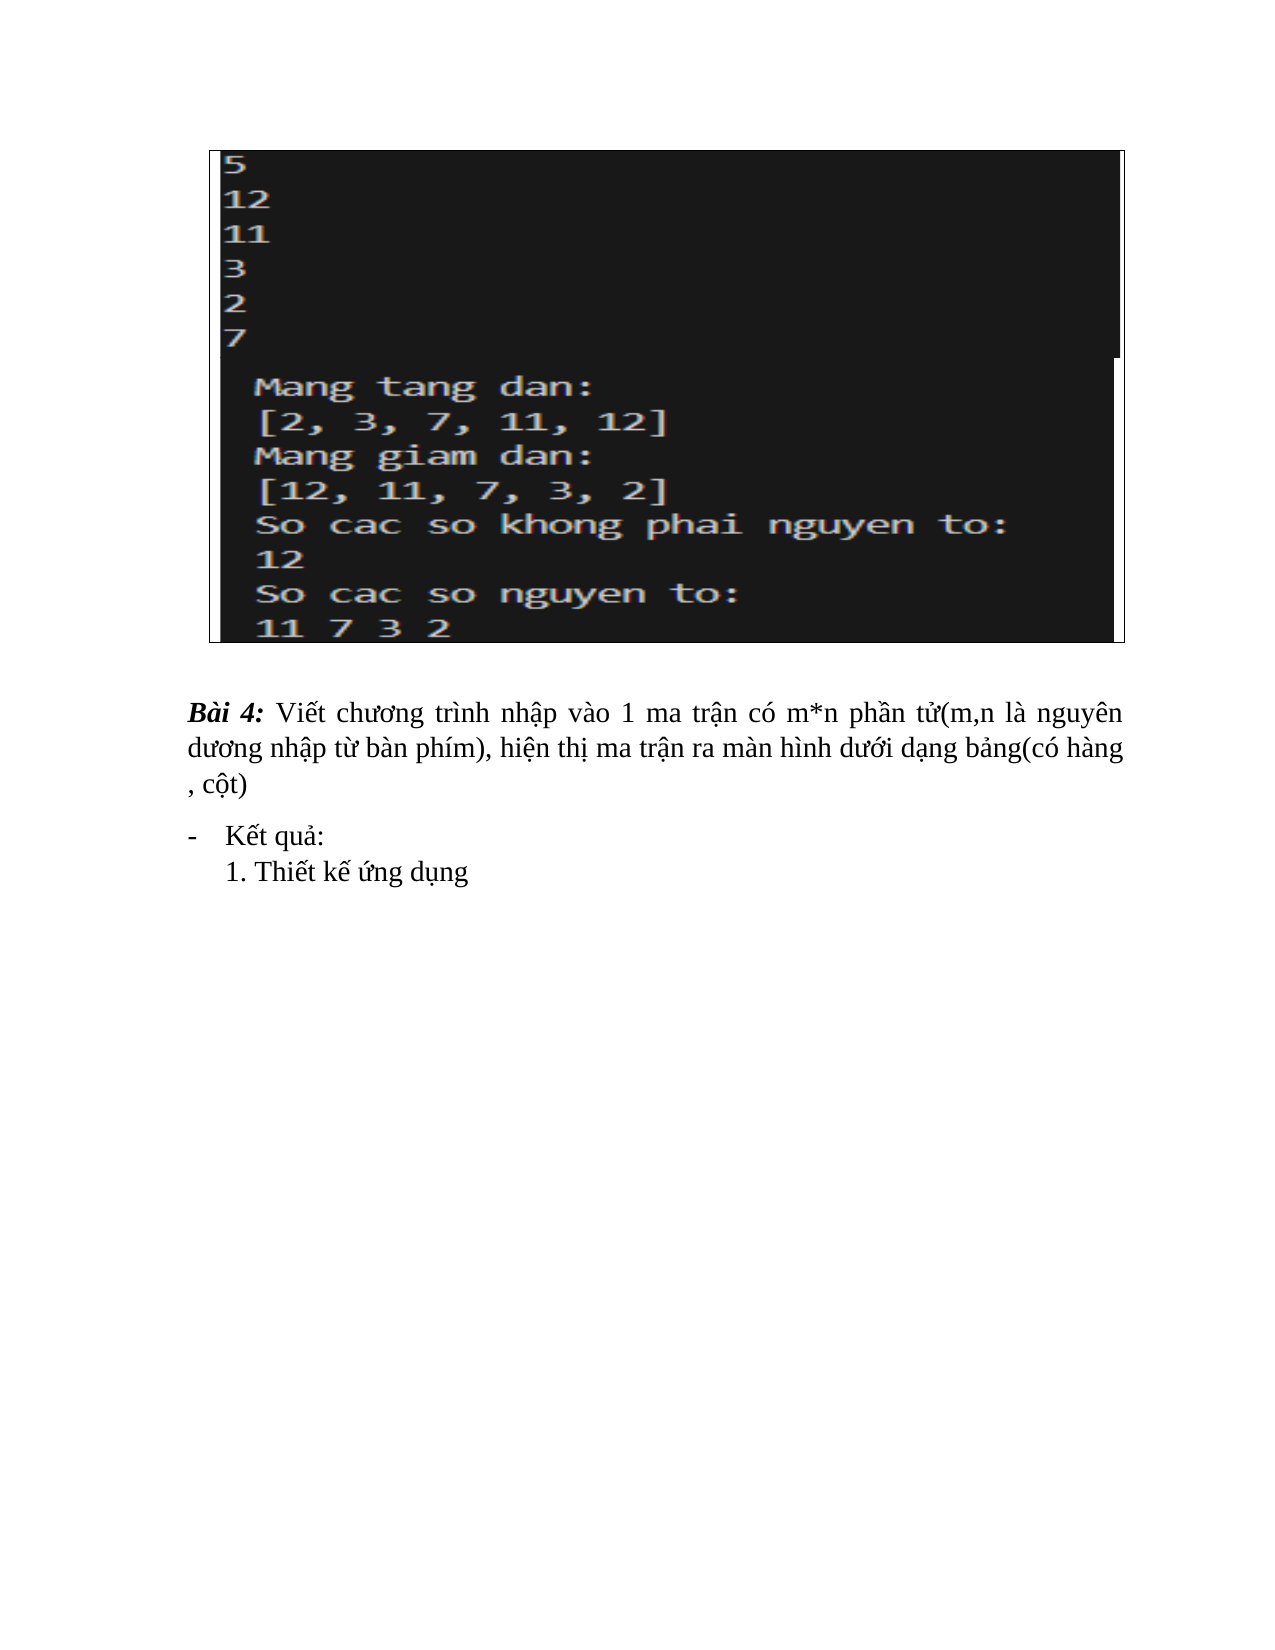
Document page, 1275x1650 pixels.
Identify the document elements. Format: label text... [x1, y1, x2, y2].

list Thiết kế ứng dụng [225, 854, 1125, 887]
picture [220, 151, 1121, 642]
text Bài 4: Viết chương trình nhập vào 1 ma trận có m*n phần tử(m,n là nguyên dương nhập từ bàn phím), hiện thị ma trận ra màn hình dưới dạng bảng(có hàng , cột) [187, 695, 1125, 799]
table_header [210, 151, 220, 642]
list Kết quả: [187, 818, 1125, 852]
table_header [1114, 151, 1124, 642]
